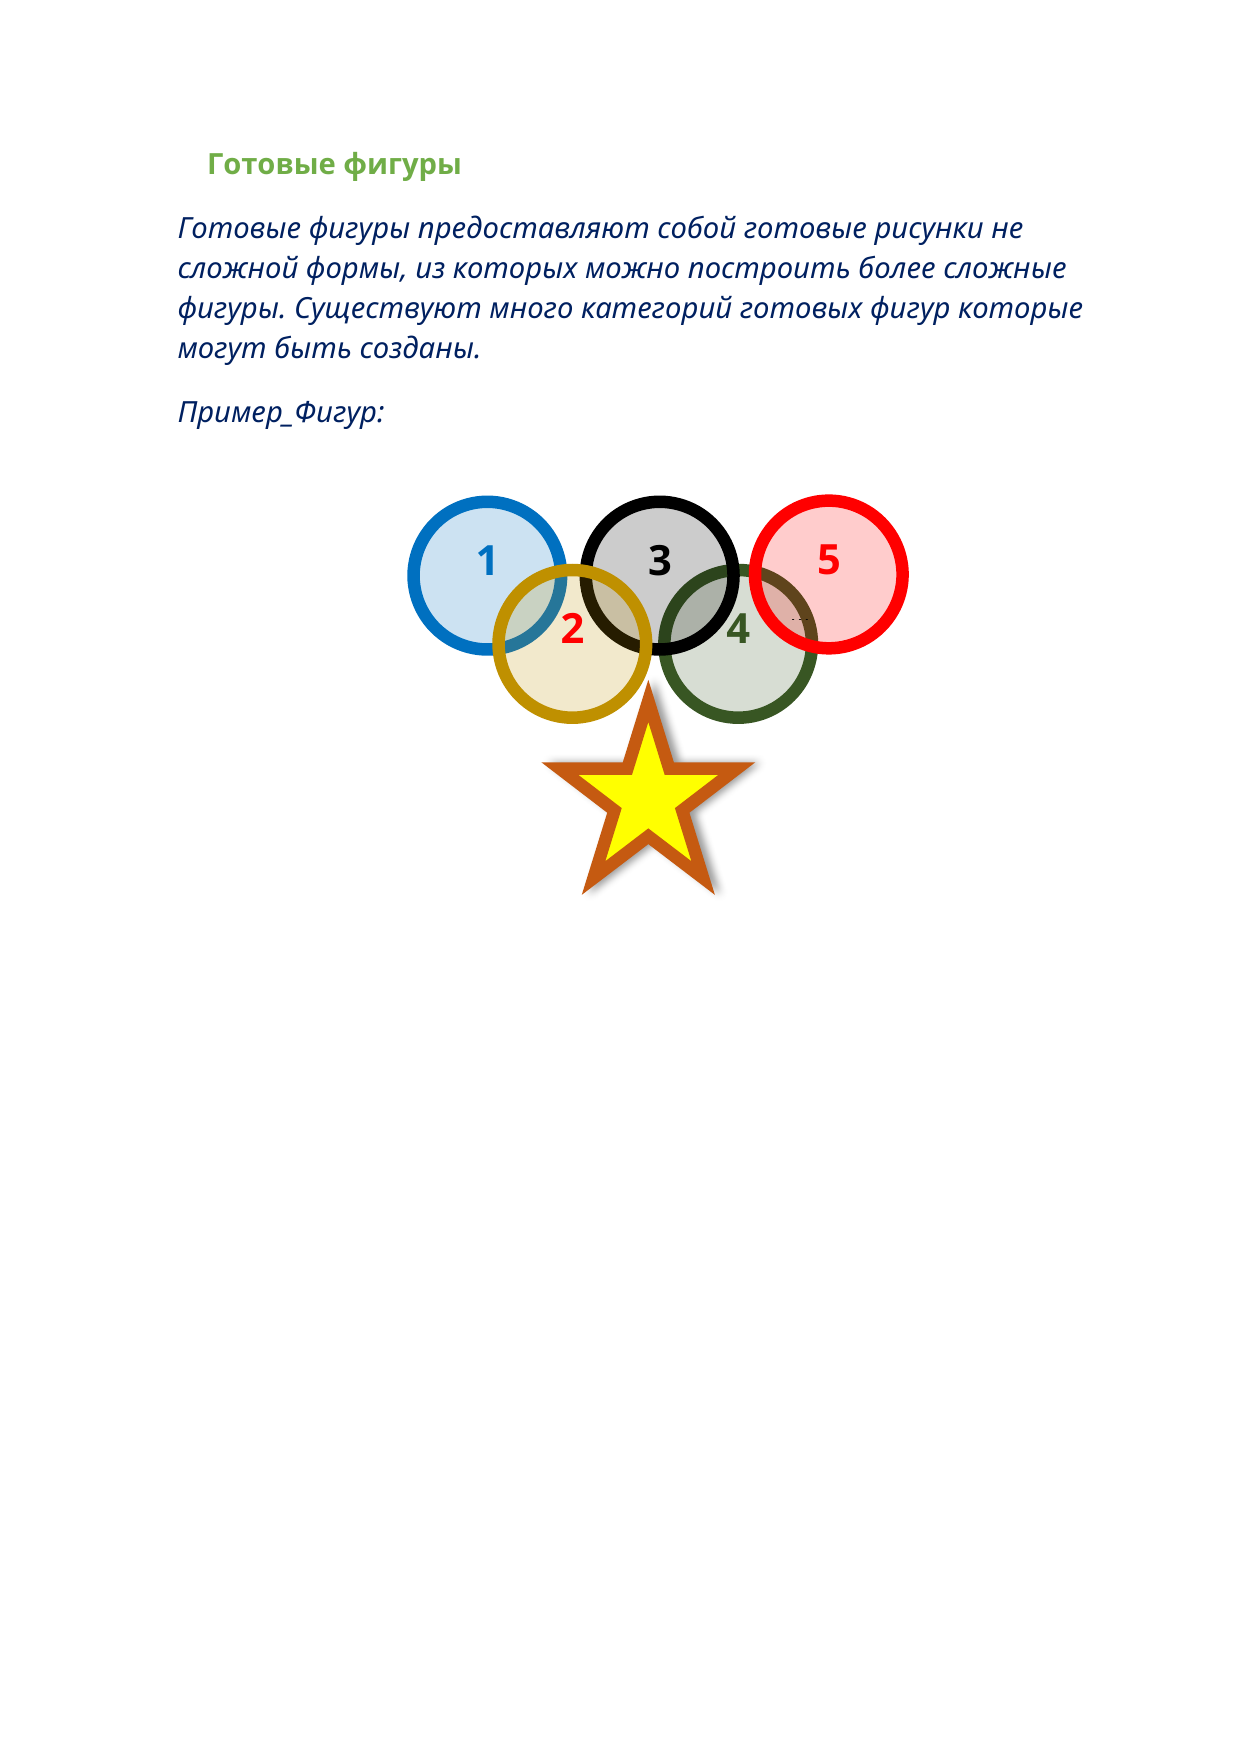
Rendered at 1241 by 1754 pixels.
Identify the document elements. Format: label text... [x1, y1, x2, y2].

text Готовые фигуры предоставляют собой готовые рисунки не сложной формы, из которых можно построить более сложные фигуры. Существуют много категорий готовых фигур которые могут быть созданы. [177, 208, 1152, 367]
text Пример_Фигур: [177, 392, 1152, 431]
title Готовые фигуры [207, 143, 1152, 183]
